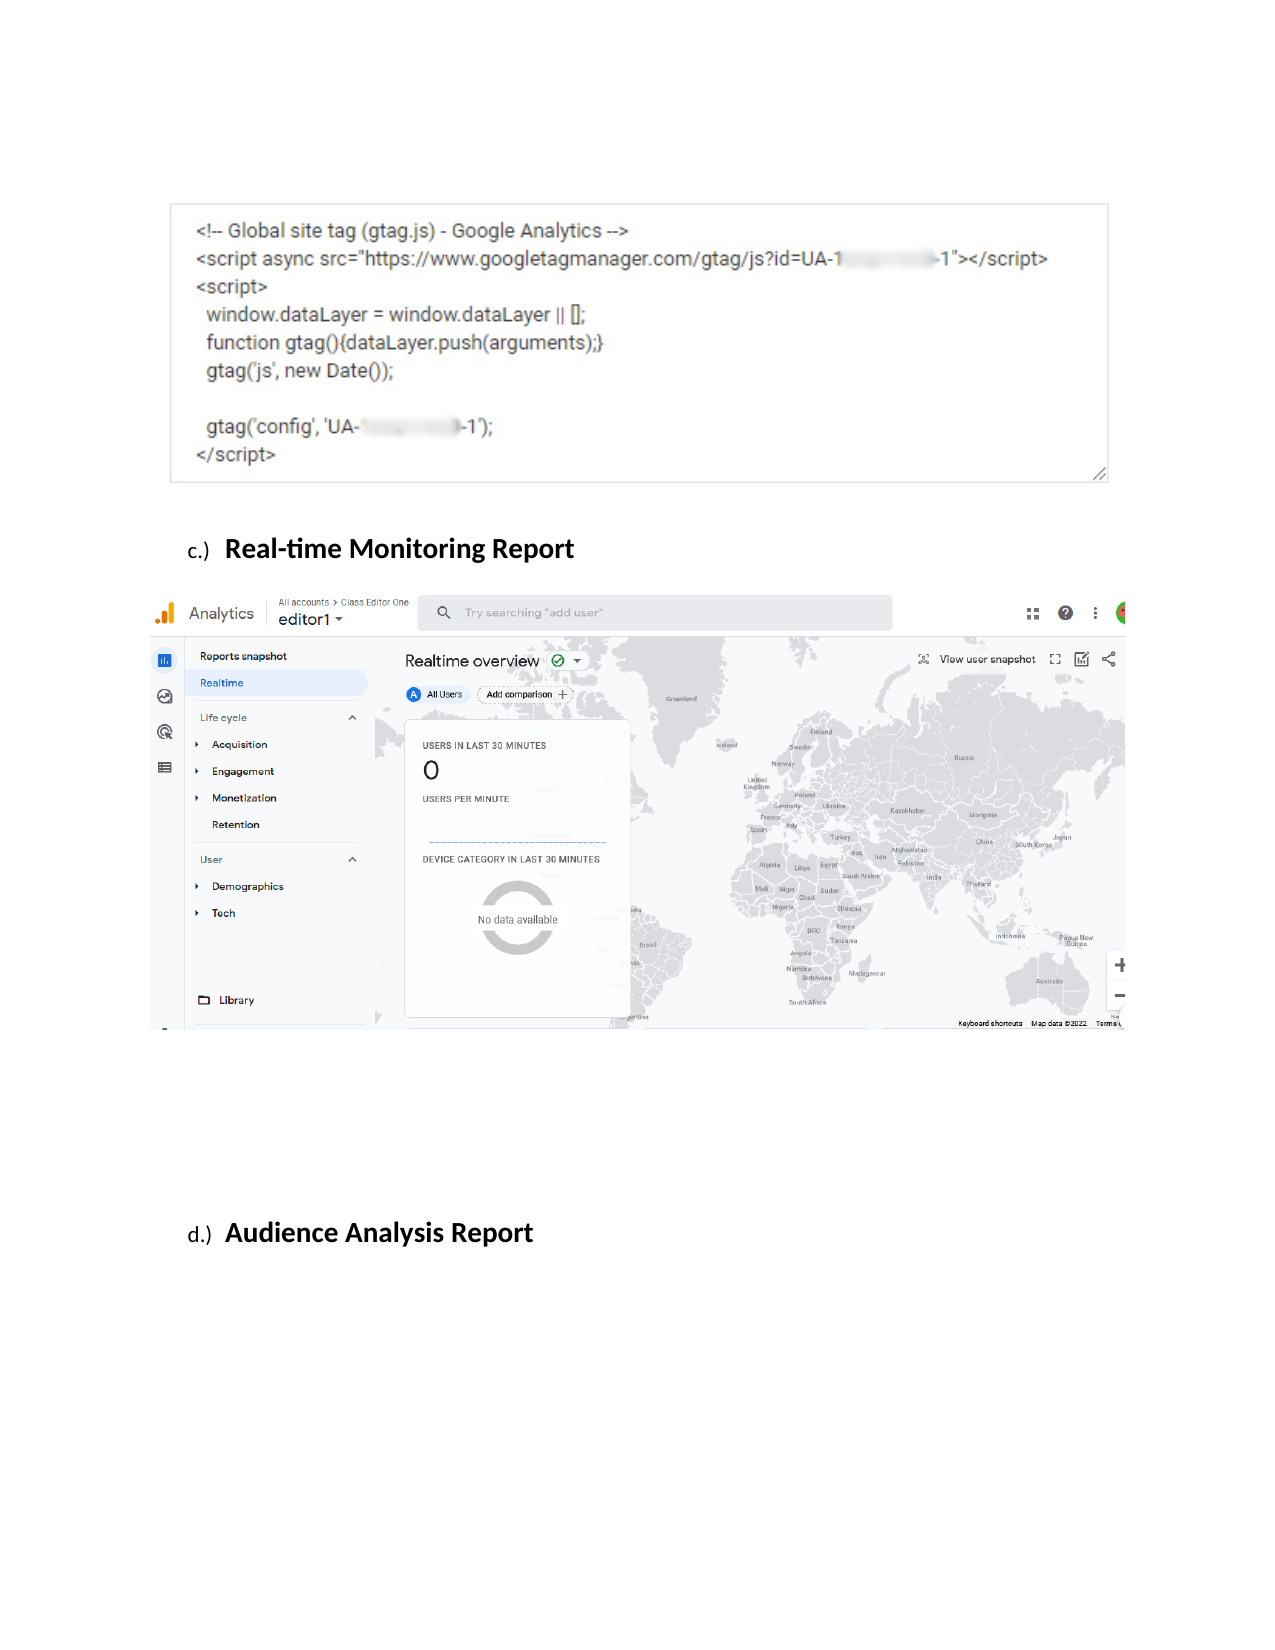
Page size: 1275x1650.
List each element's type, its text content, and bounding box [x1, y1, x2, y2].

picture [150, 203, 1125, 505]
picture [150, 591, 1125, 1030]
list Audience Analysis Report [187, 1214, 1125, 1249]
list Real-time Monitoring Report [187, 530, 1125, 565]
